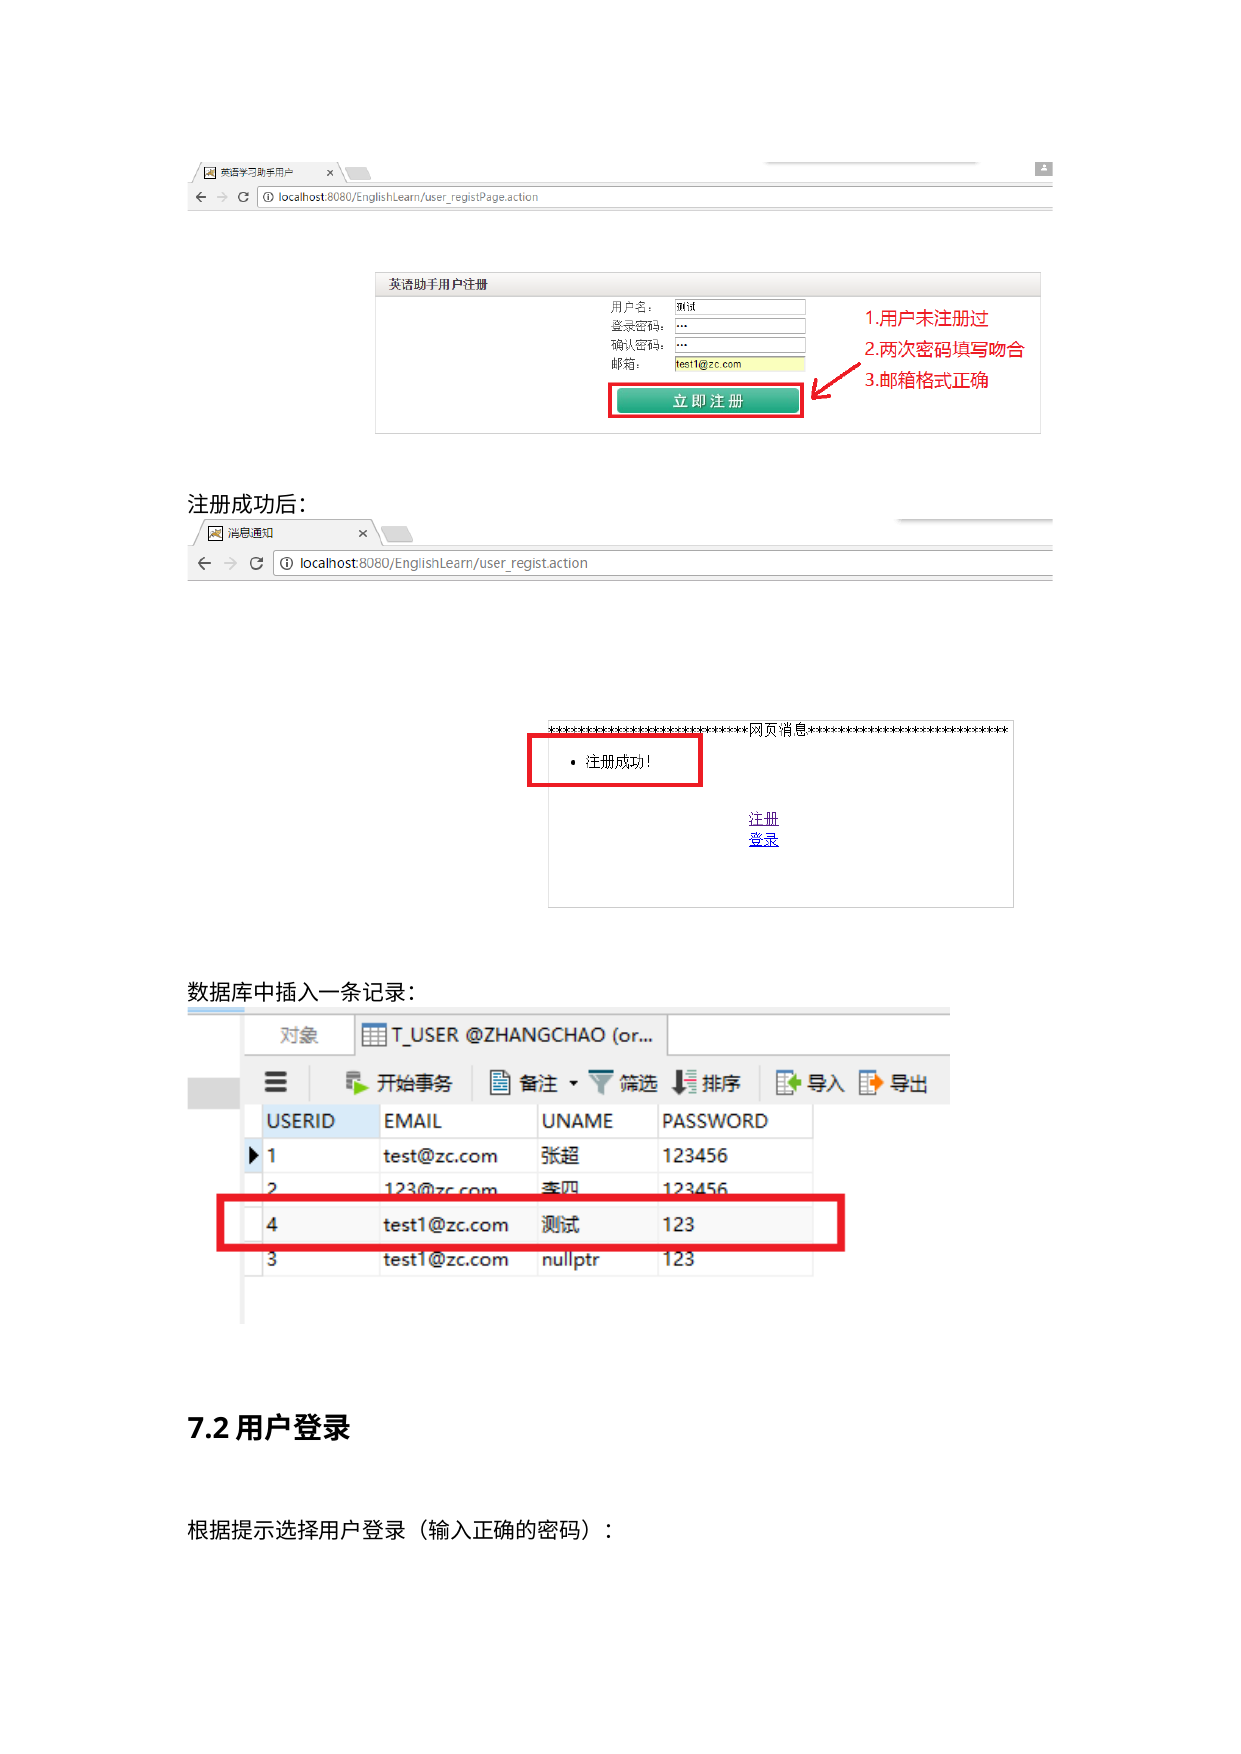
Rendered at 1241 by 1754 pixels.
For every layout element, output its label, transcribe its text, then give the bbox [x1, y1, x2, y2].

text 注册成功后： [187, 487, 1053, 519]
subtitle 7.2用户登录 [187, 1394, 1053, 1459]
text 根据提示选择用户登录（输入正确的密码）： [187, 1512, 1053, 1545]
picture [187, 1007, 950, 1324]
picture [187, 519, 1053, 944]
picture [187, 162, 1053, 486]
